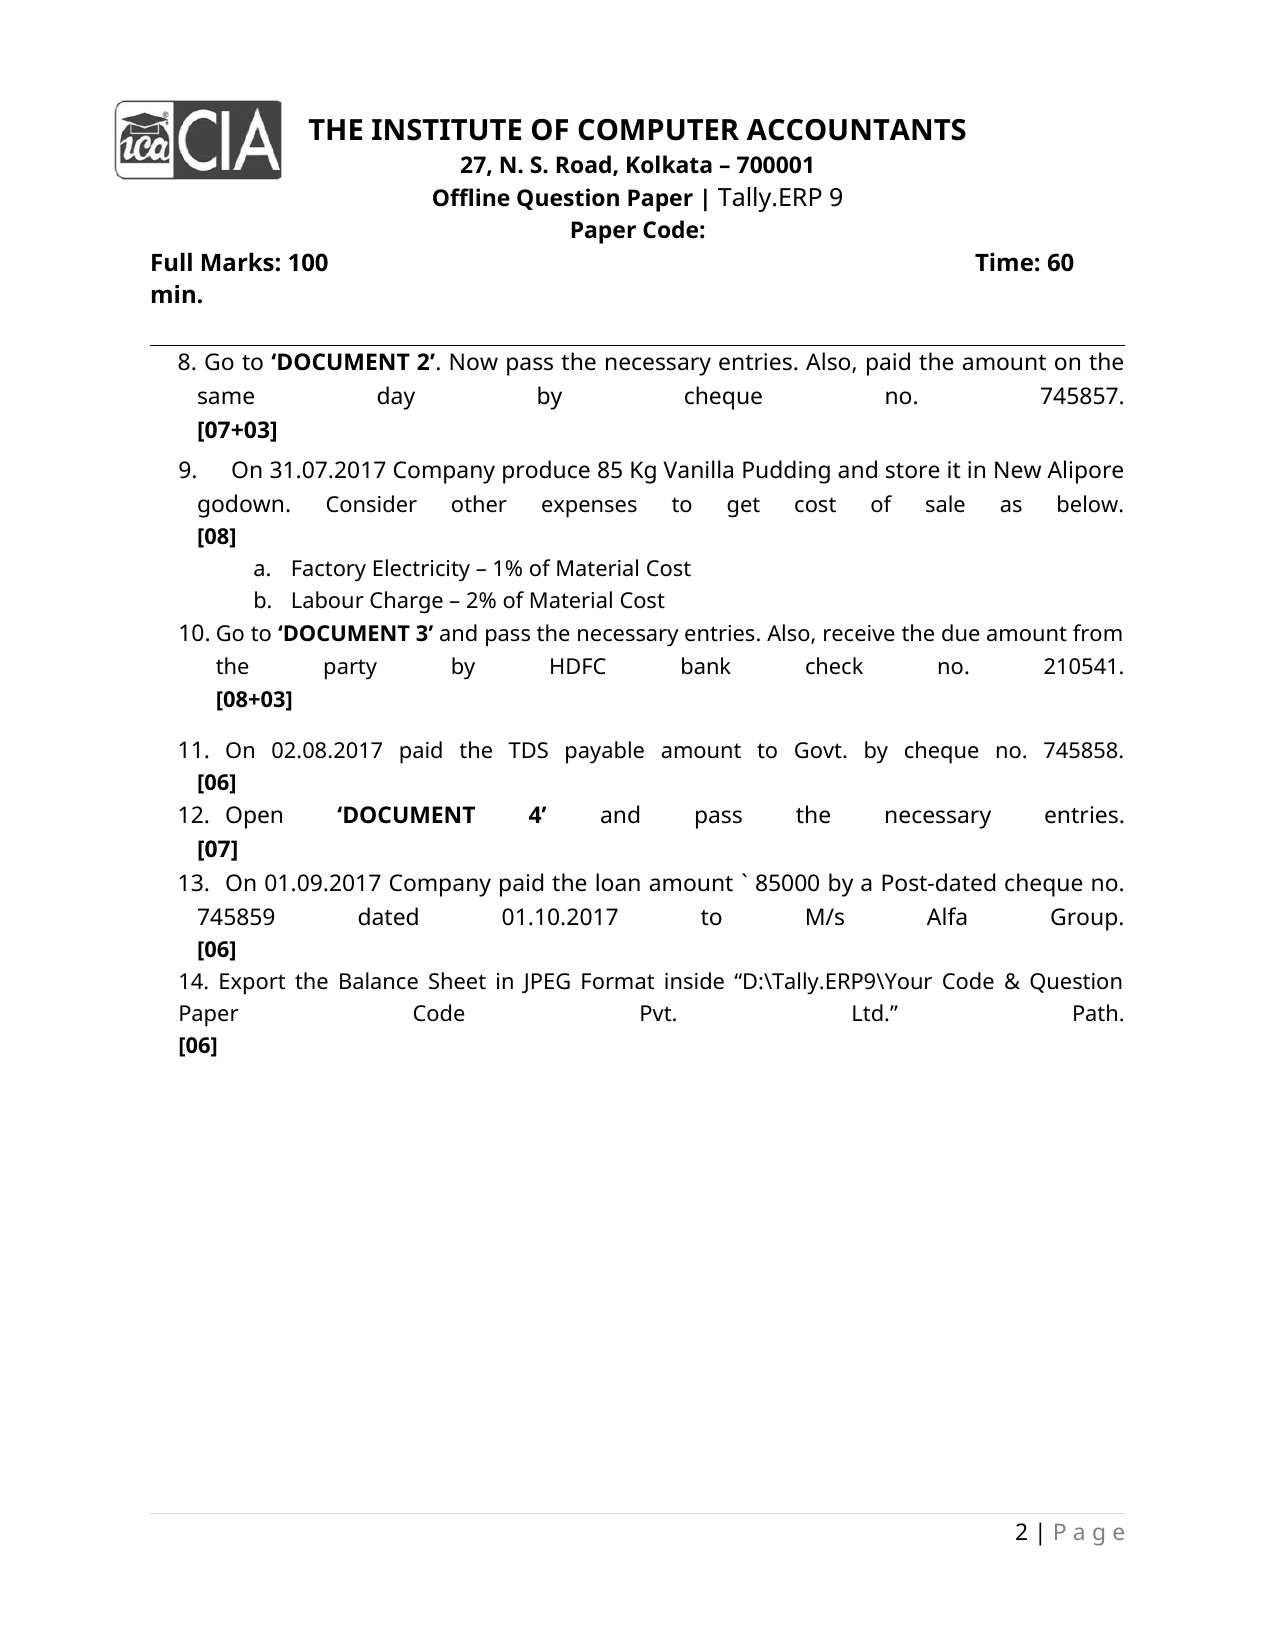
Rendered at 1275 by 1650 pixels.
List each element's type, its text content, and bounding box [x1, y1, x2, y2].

list Open ‘DOCUMENT 4’ and pass the necessary entries. [07] [177, 799, 1125, 864]
list On 31.07.2017 Company produce 85 Kg Vanilla Pudding and store it in New Alipore godown. Consider other expenses to get cost of sale as below. [08] [178, 454, 1125, 551]
list Go to ‘DOCUMENT 3’ and pass the necessary entries. Also, receive the due amount from the party by HDFC bank check no. 210541. [08+03] [178, 617, 1125, 714]
list Go to ‘DOCUMENT 2’. Now pass the necessary entries. Also, paid the amount on the same day by cheque no. 745857. [07+03] [177, 346, 1125, 445]
list Labour Charge – 2% of Material Cost [253, 585, 1125, 615]
list On 02.08.2017 paid the TDS payable amount to Govt. by cheque no. 745858. [06] [177, 733, 1125, 797]
list Factory Electricity – 1% of Material Cost [253, 553, 1125, 583]
text 14. Export the Balance Sheet in JPEG Format inside “D:\Tally.ERP9\Your Code & Question Paper Code Pvt. Ltd.” Path. [06] [178, 966, 1125, 1060]
list On 01.09.2017 Company paid the loan amount ` 85000 by a Post-dated cheque no. 745859 dated 01.10.2017 to M/s Alfa Group. [06] [177, 867, 1125, 964]
